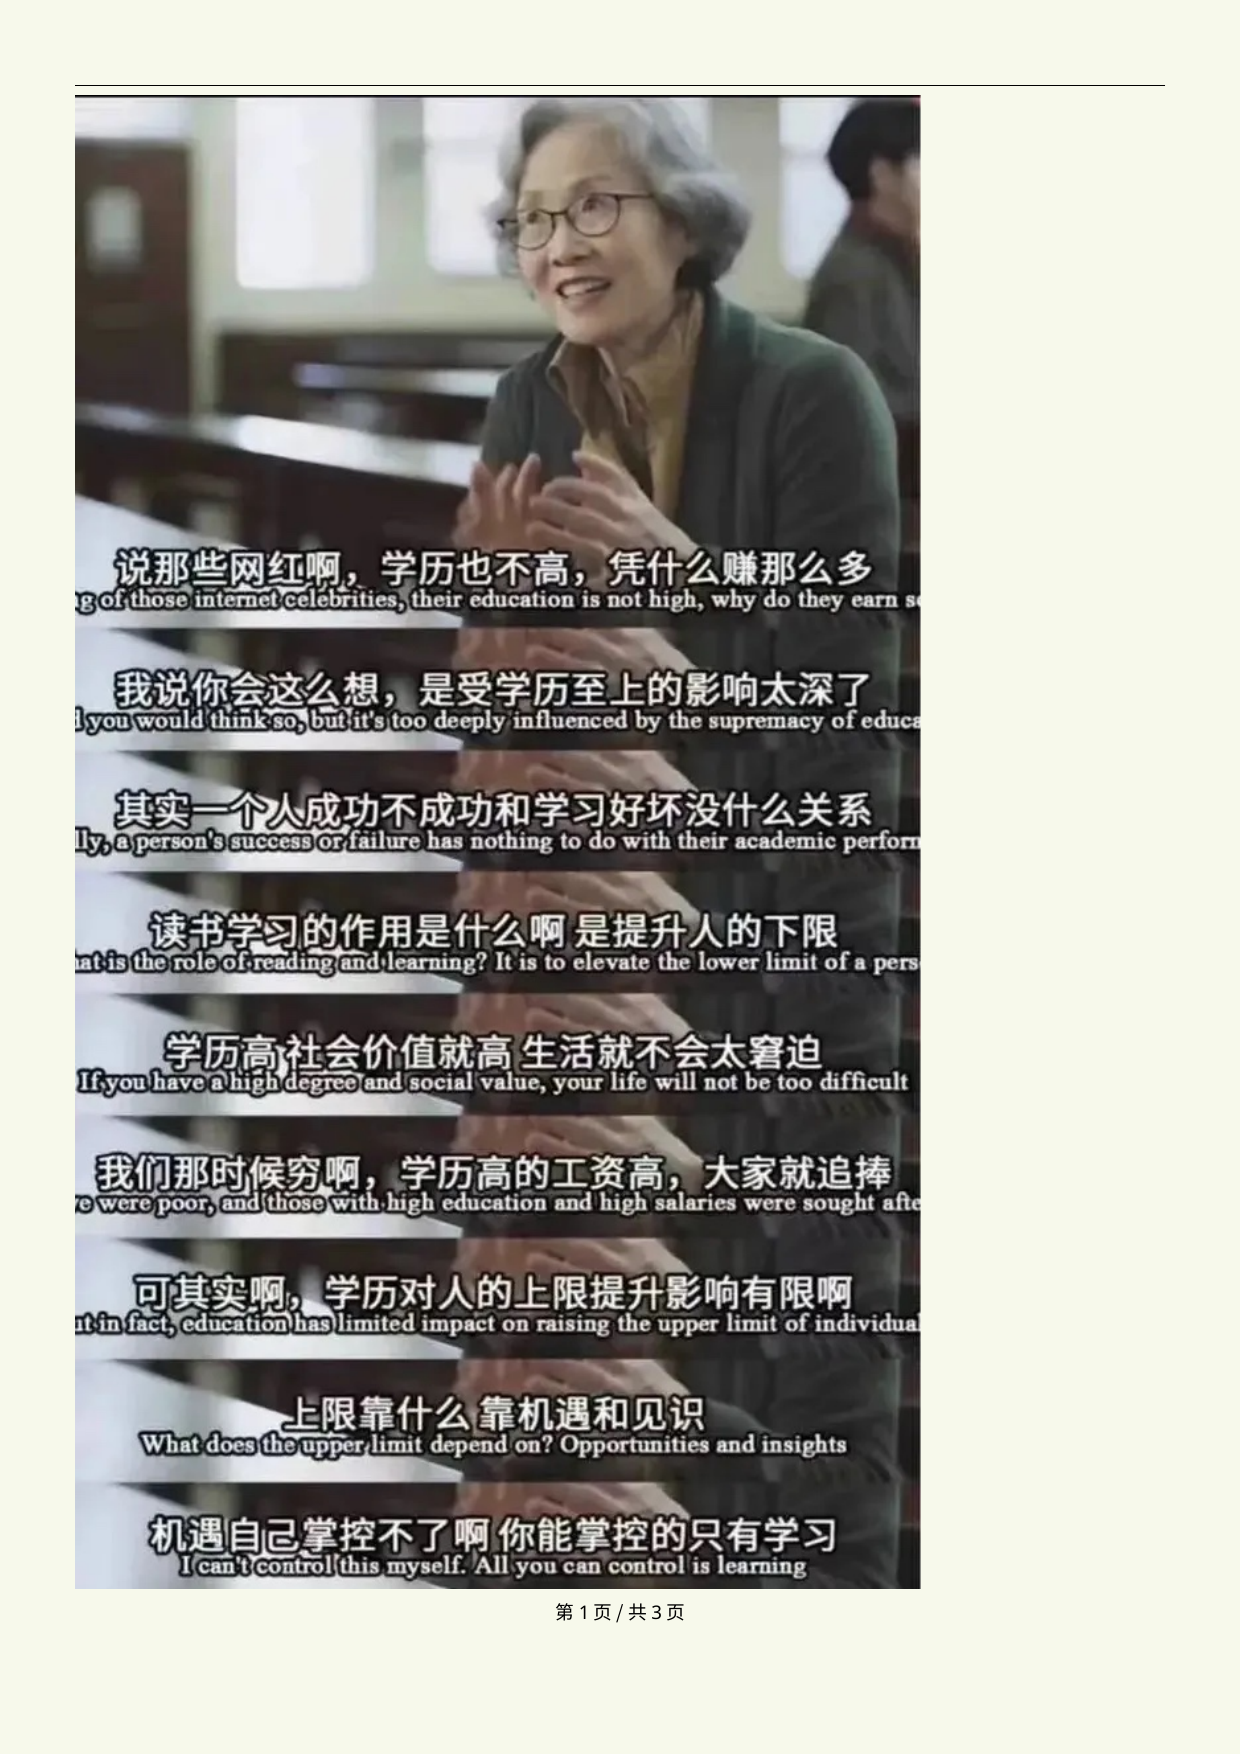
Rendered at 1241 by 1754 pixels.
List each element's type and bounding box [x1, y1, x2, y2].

picture [75, 95, 921, 1589]
